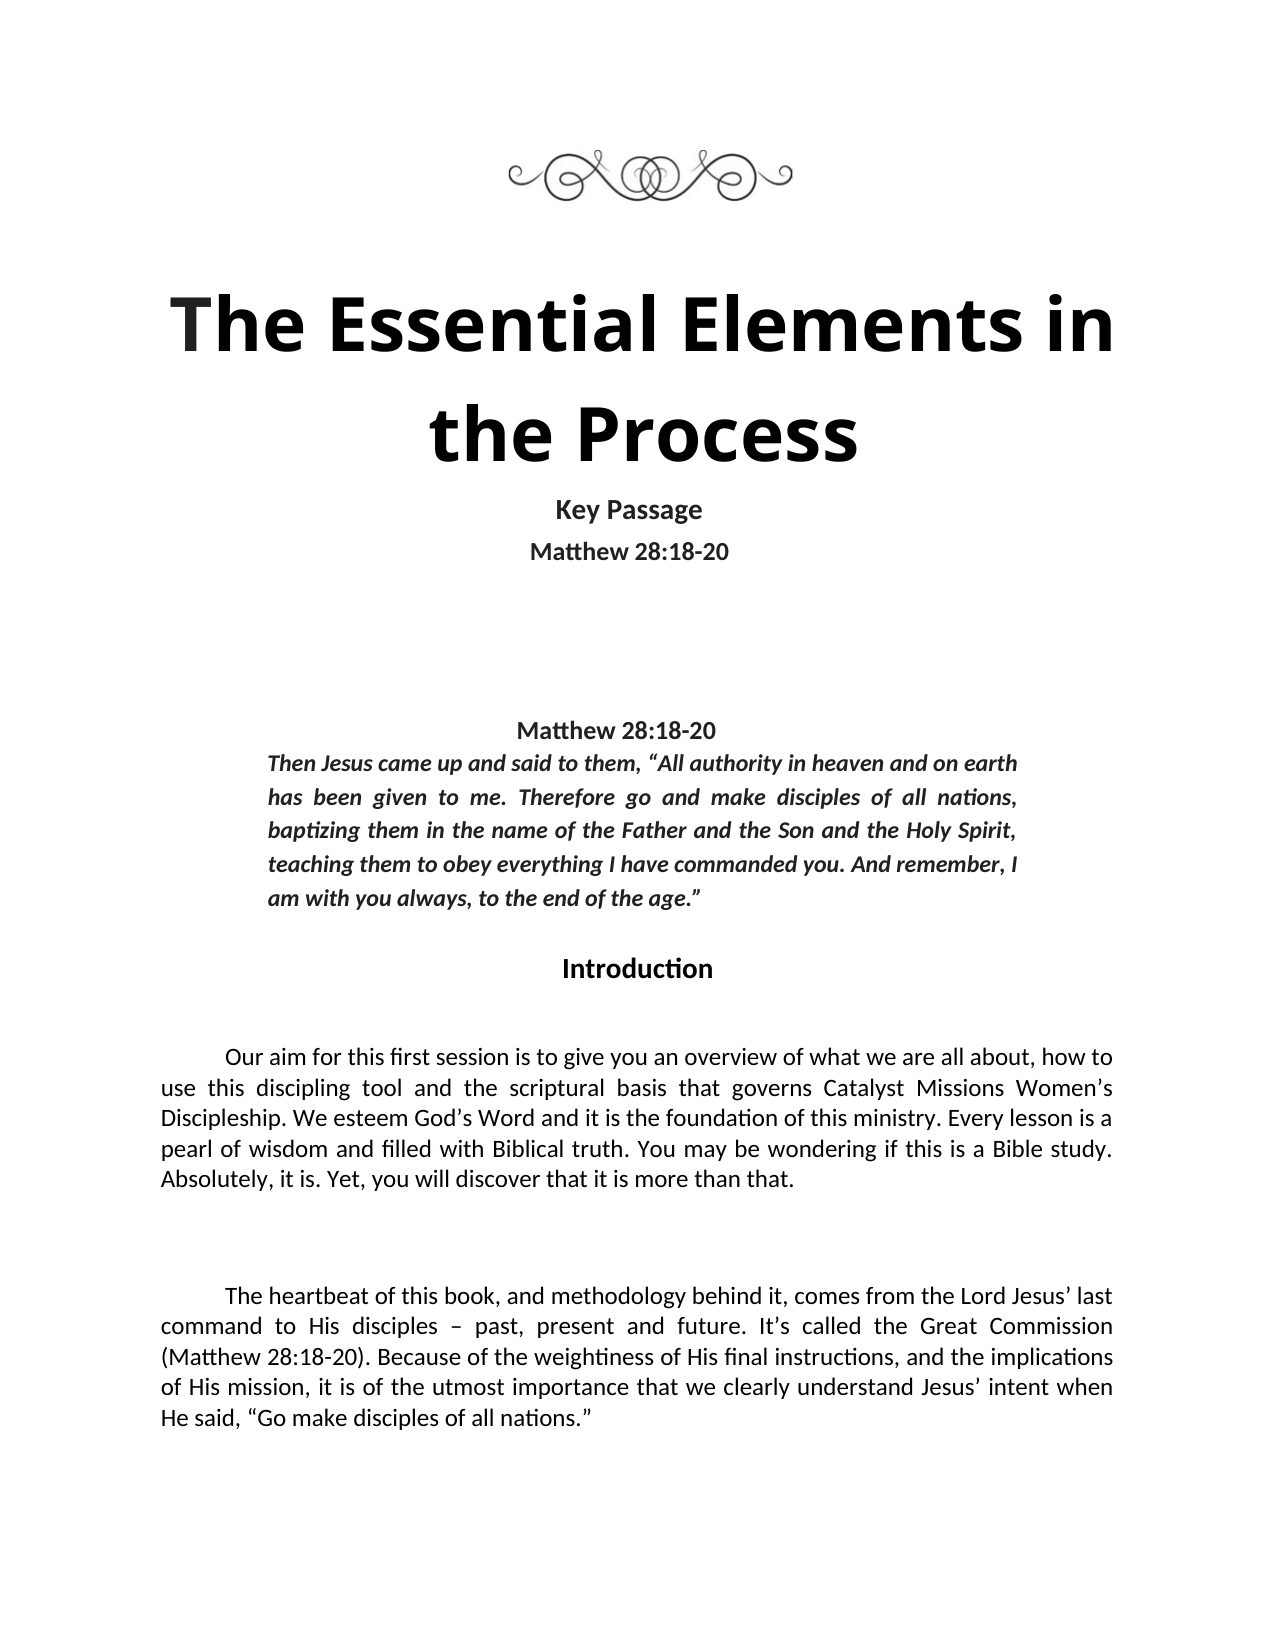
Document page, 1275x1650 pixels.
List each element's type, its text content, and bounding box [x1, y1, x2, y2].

picture [508, 150, 793, 202]
text Introduction [161, 950, 1114, 986]
text The heartbeat of this book, and methodology behind it, comes from the Lord Jesus’ last command to His disciples – past, present and future. It’s called the Great Commission (Matthew 28:18-20). Because of the weightiness of His final instructions, and the implications of His mission, it is of the utmost importance that we clearly understand Jesus’ intent when He said, “Go make disciples of all nations.” [161, 1280, 1114, 1433]
text Our aim for this first session is to give you an overview of what we are all about, how to use this discipling tool and the scriptural basis that governs Catalyst Missions Women’s Discipleship. We esteem God’s Word and it is the foundation of this ministry. Every lesson is a pearl of wisdom and filled with Biblical truth. You may be wondering if this is a Bible study. Absolutely, it is. Yet, you will discover that it is more than that. [161, 1041, 1114, 1194]
text The Essential Elements in the Process [166, 271, 1121, 483]
